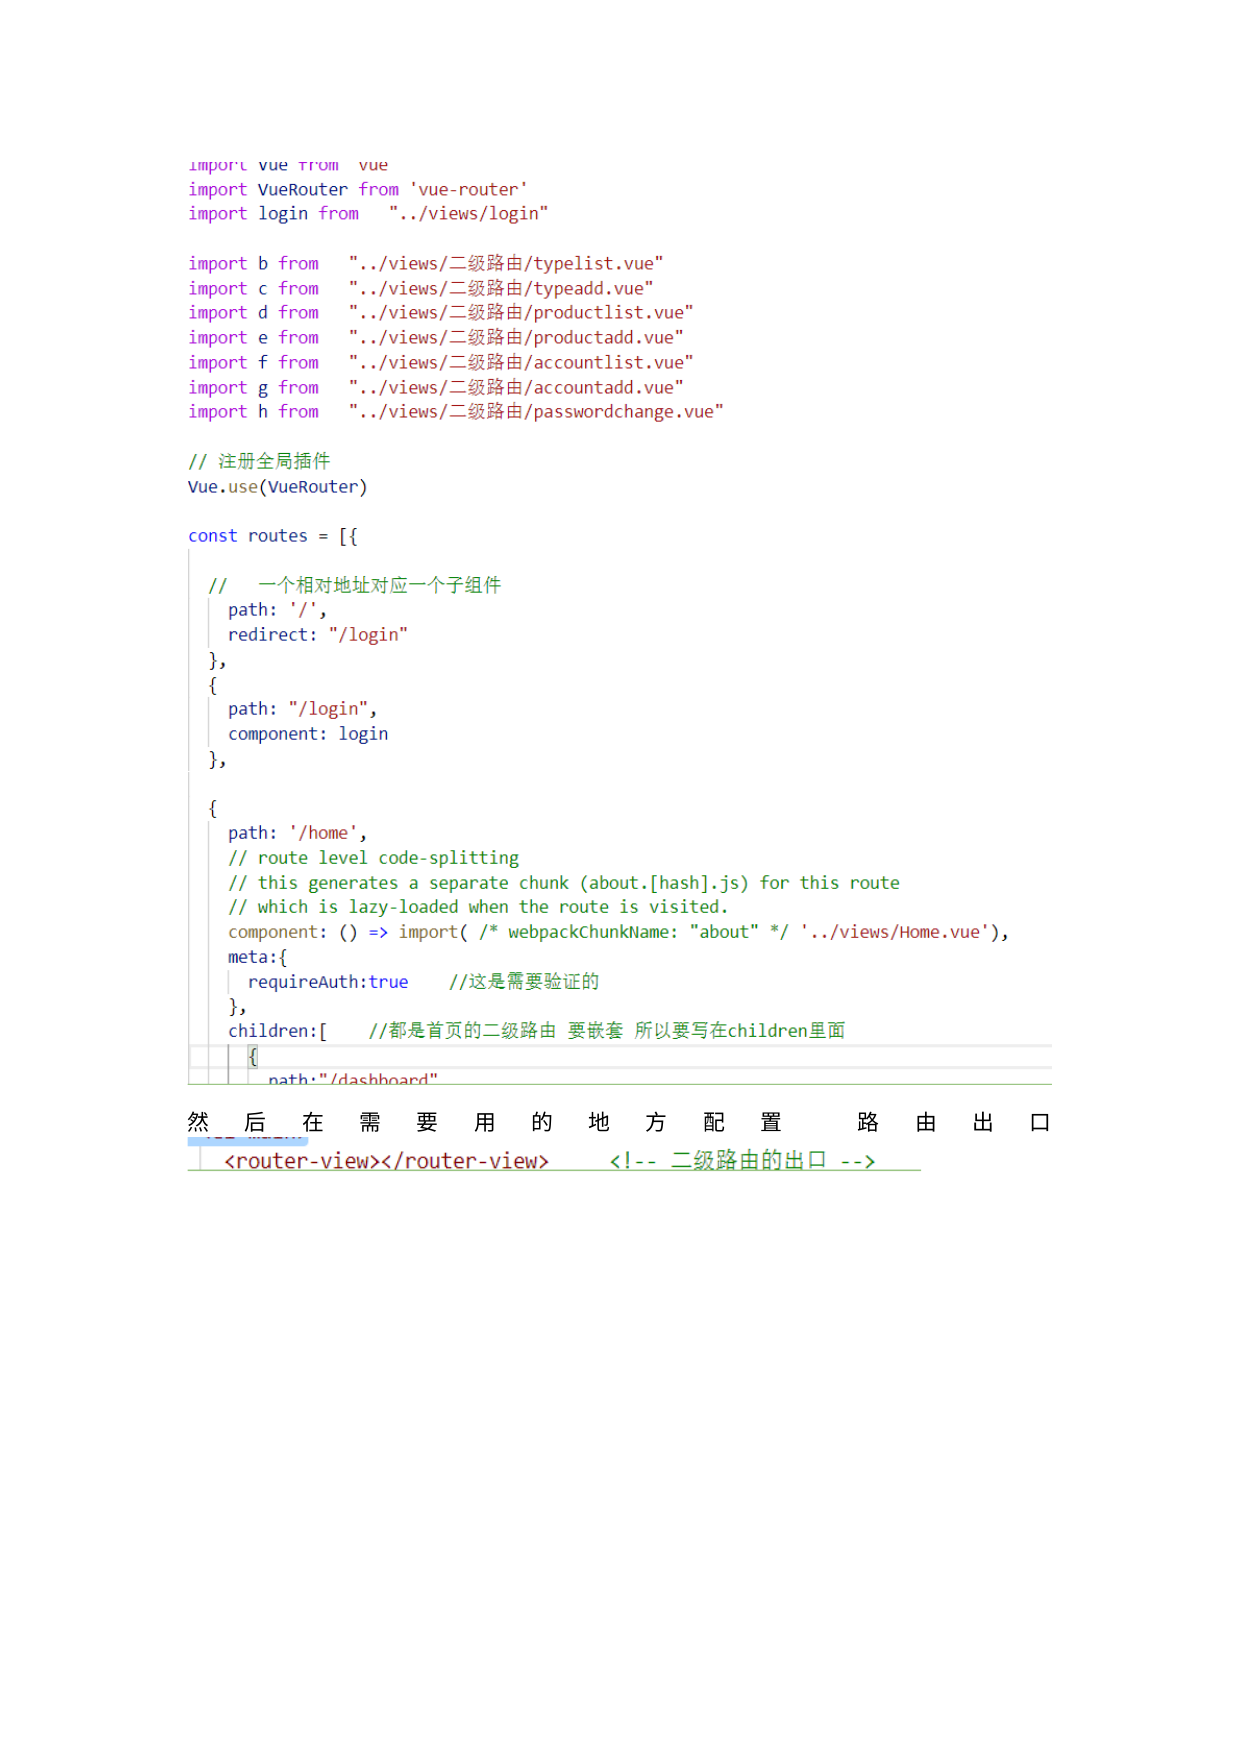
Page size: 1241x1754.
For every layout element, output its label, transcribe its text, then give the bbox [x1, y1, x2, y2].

picture [187, 162, 1052, 1088]
picture [187, 1137, 922, 1175]
